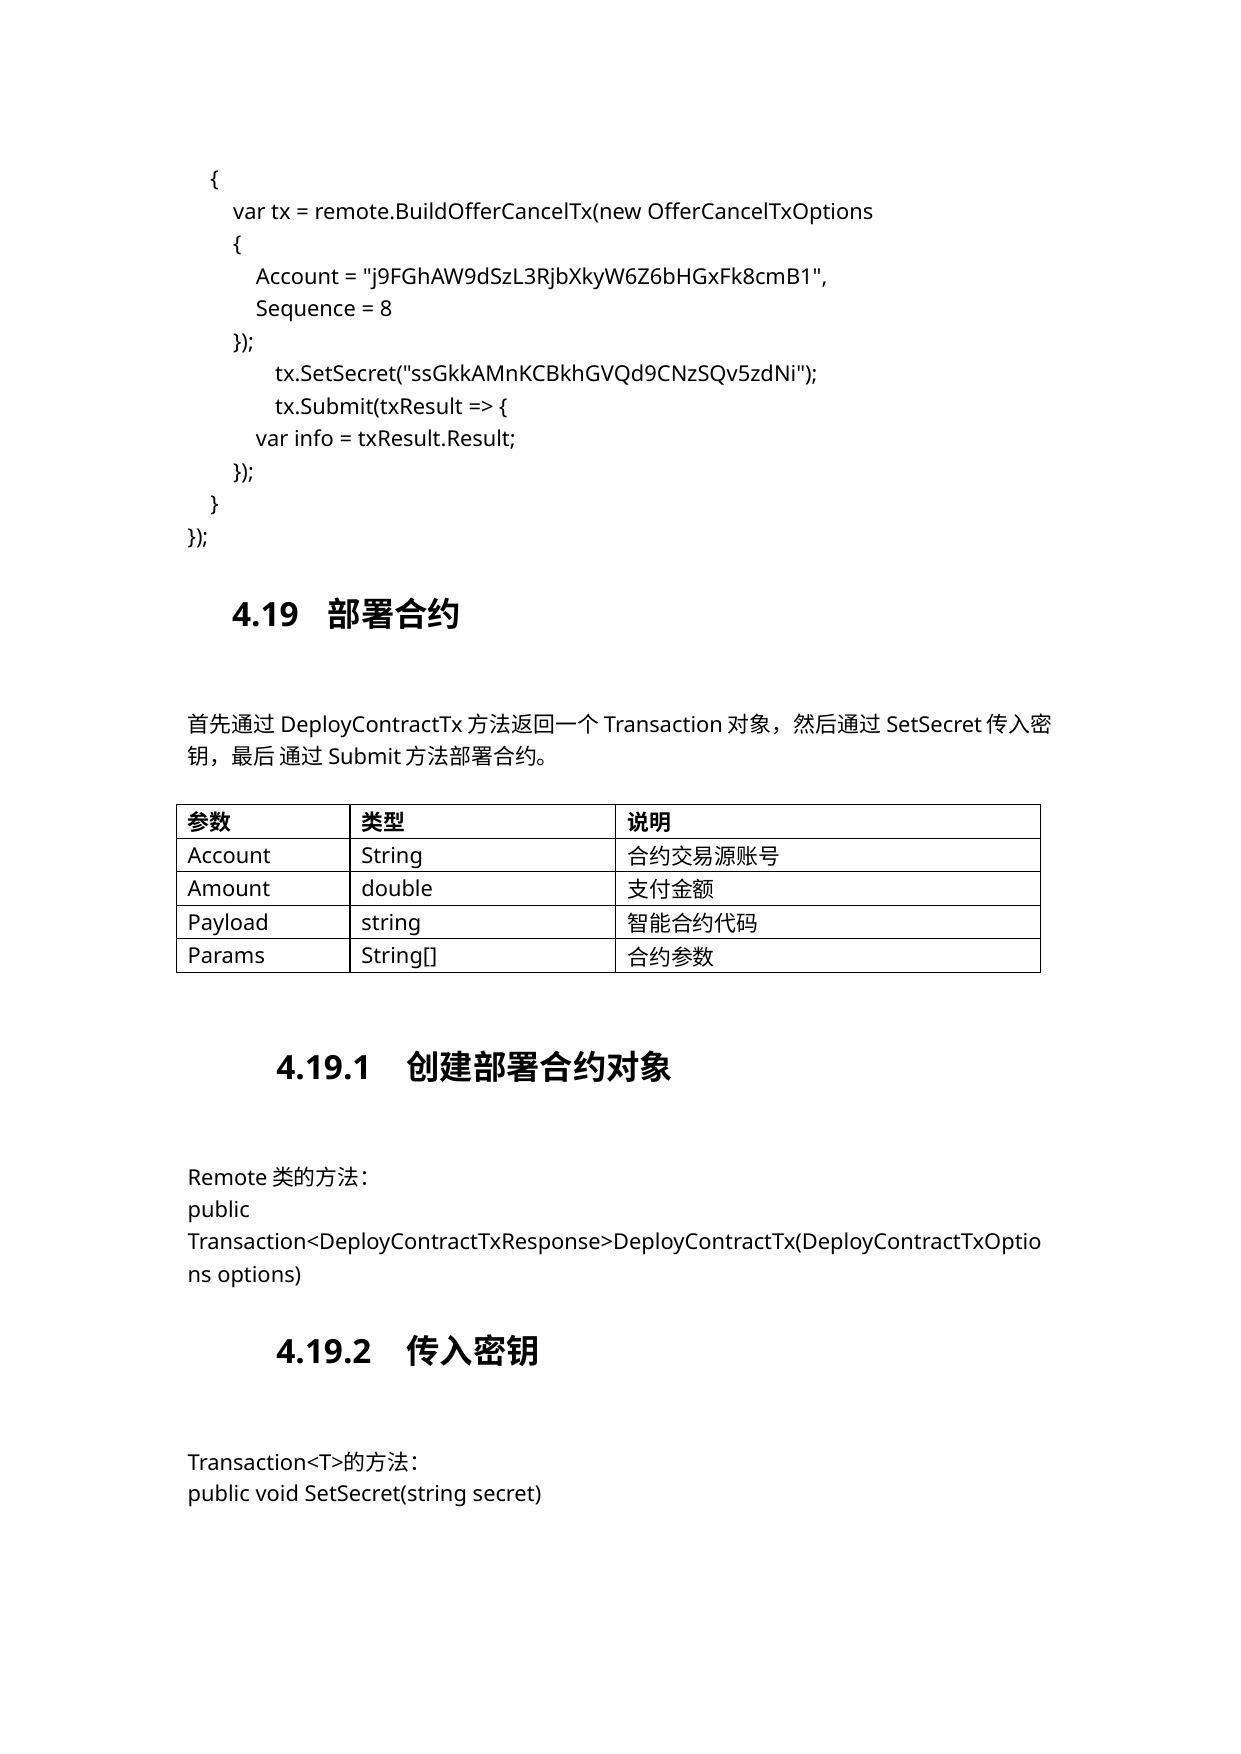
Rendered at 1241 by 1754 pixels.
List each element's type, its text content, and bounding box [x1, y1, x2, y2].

subtitle 创建部署合约对象 [276, 1032, 1053, 1097]
text Remote类的方法： [187, 1160, 1053, 1192]
table_cell string [351, 906, 615, 938]
table_cell Params [177, 939, 349, 972]
text }); [187, 454, 1053, 487]
text var info = txResult.Result; [187, 422, 1053, 454]
text }); [187, 519, 1053, 552]
table_cell Payload [177, 906, 349, 938]
text public Transaction<DeployContractTxResponse>DeployContractTx(DeployContractTxOptions options) [187, 1192, 1053, 1290]
text tx.Submit(txResult => { [187, 389, 1053, 422]
text { [187, 227, 1053, 259]
table_cell Account [177, 839, 349, 871]
table_cell 智能合约代码 [616, 906, 1040, 938]
text 首先通过DeployContractTx方法返回一个Transaction对象，然后通过SetSecret传入密钥，最后 通过Submit方法部署合约。 [187, 706, 1053, 771]
text public void SetSecret(string secret) [187, 1477, 1053, 1509]
text var tx = remote.BuildOfferCancelTx(new OfferCancelTxOptions [187, 194, 1053, 227]
table_cell double [351, 872, 615, 904]
text tx.SetSecret("ssGkkAMnKCBkhGVQd9CNzSQv5zdNi"); [187, 357, 1053, 389]
table_cell Amount [177, 872, 349, 904]
text } [187, 487, 1053, 519]
table_header 参数 [177, 805, 349, 837]
subtitle 传入密钥 [276, 1317, 1053, 1382]
table_cell 合约交易源账号 [616, 839, 1040, 871]
text Transaction<T>的方法： [187, 1444, 1053, 1477]
table_header 说明 [616, 805, 1040, 837]
text Sequence = 8 [187, 292, 1053, 324]
text Account = "j9FGhAW9dSzL3RjbXkyW6Z6bHGxFk8cmB1", [187, 259, 1053, 292]
table_header 类型 [351, 805, 615, 837]
text }); [187, 324, 1053, 357]
table_cell String [351, 839, 615, 871]
table_cell 支付金额 [616, 872, 1040, 904]
table_cell 合约参数 [616, 939, 1040, 972]
table_cell String[] [351, 939, 615, 972]
subtitle 部署合约 [232, 579, 1053, 644]
text { [187, 162, 1053, 194]
